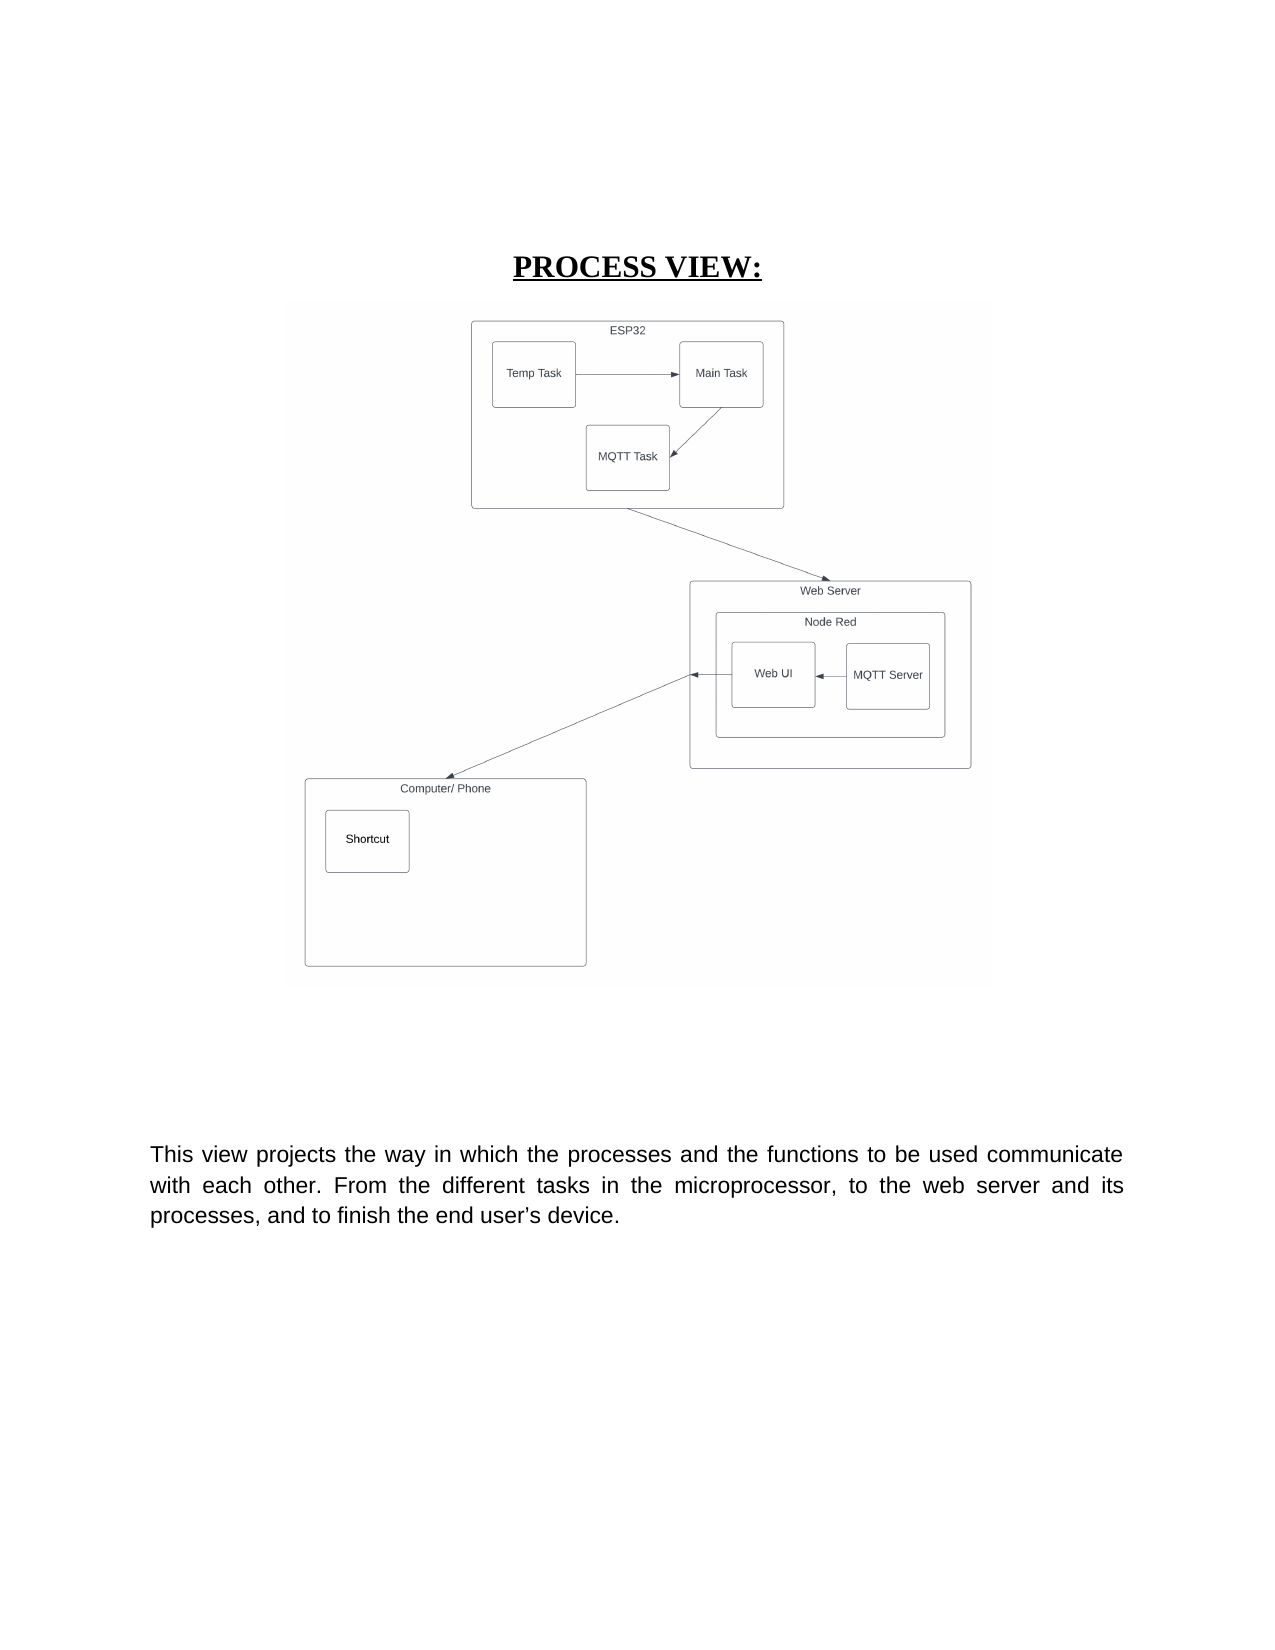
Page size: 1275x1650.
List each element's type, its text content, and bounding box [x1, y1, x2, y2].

text PROCESS VIEW: [150, 248, 1125, 284]
picture [284, 300, 992, 987]
text This view projects the way in which the processes and the functions to be used communicate with each other. From the different tasks in the microprocessor, to the web server and its processes, and to finish the end user’s device. [150, 1141, 1125, 1228]
